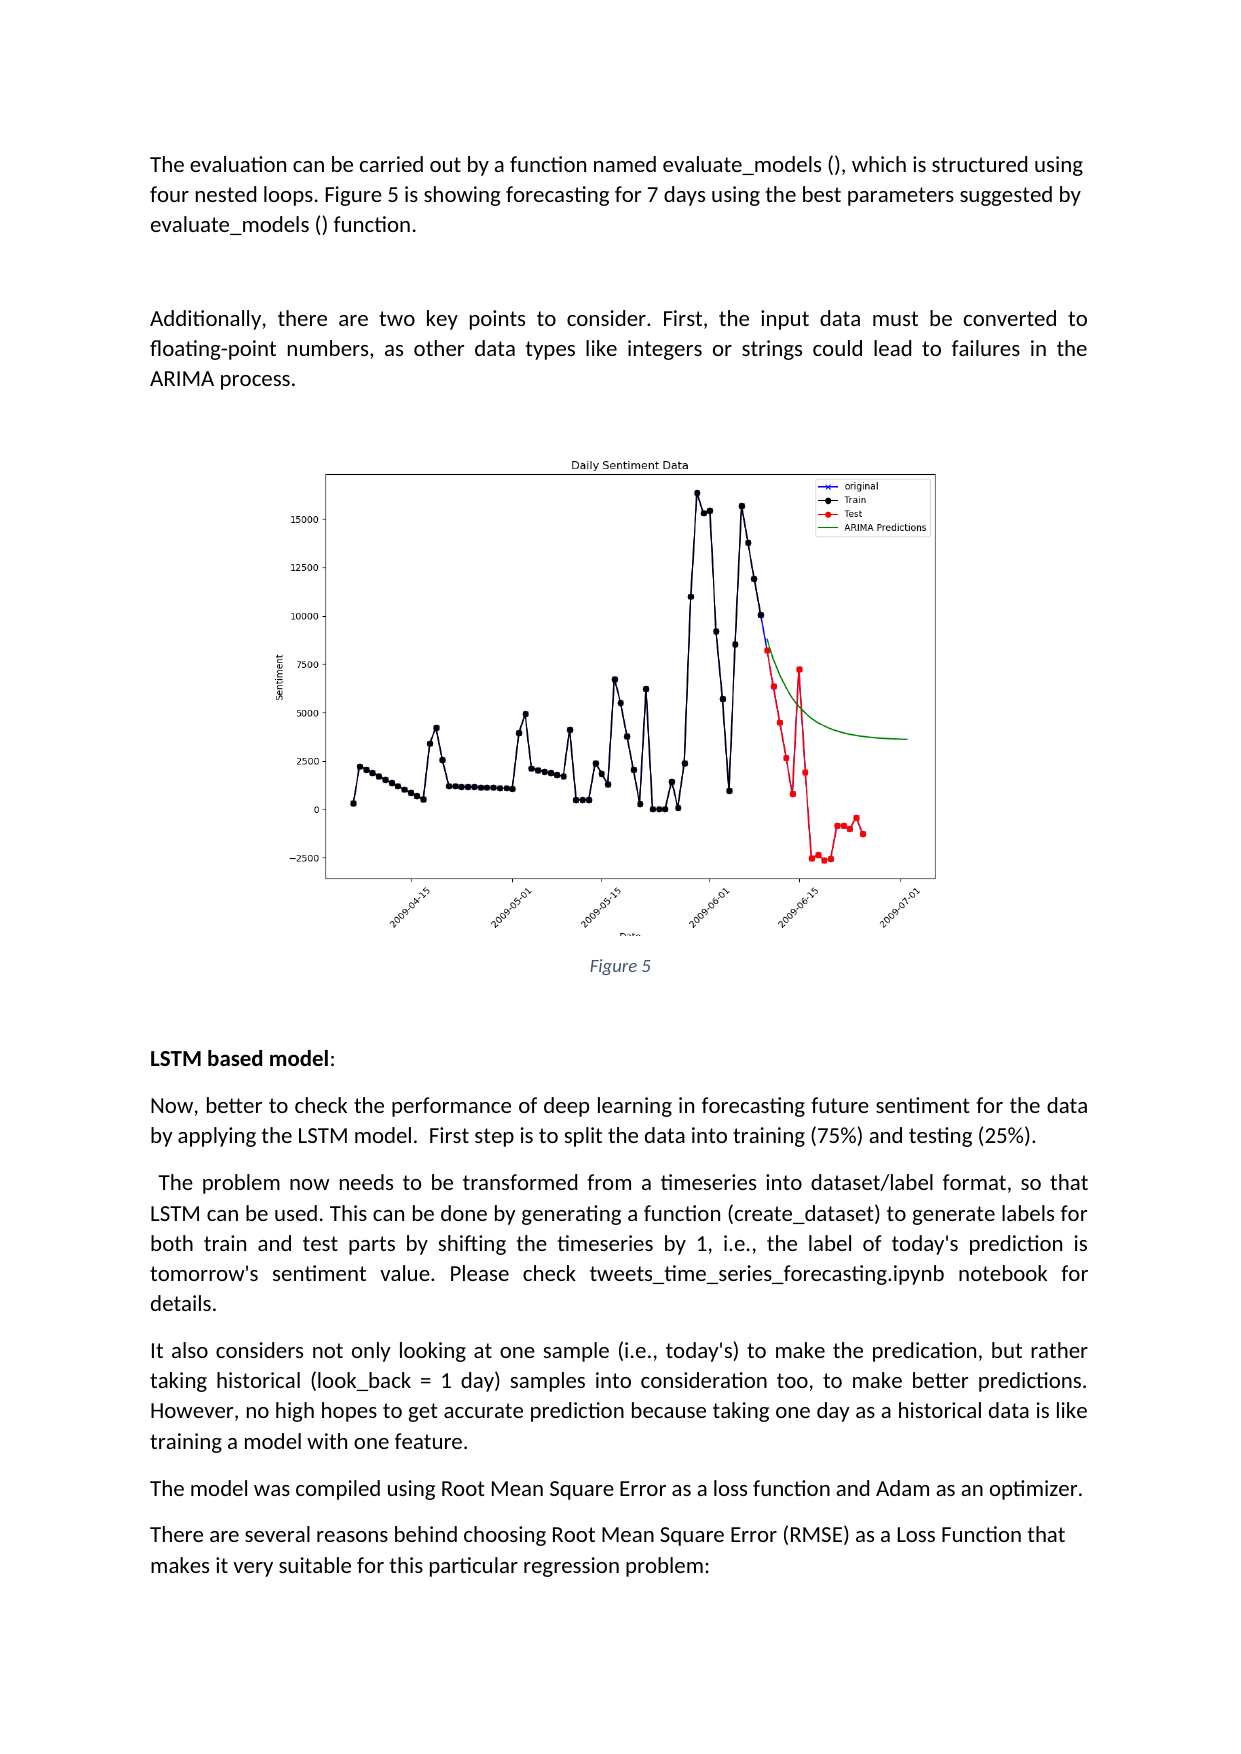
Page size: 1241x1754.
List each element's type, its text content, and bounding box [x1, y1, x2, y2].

text The evaluation can be carried out by a function named evaluate_models (), which is structured using four nested loops. Figure 5 is showing forecasting for 7 days using the best parameters suggested by evaluate_models () function. [150, 150, 1090, 238]
text Now, better to check the performance of deep learning in forecasting future sentiment for the data by applying the LSTM model. First step is to split the data into training (75%) and testing (25%). [150, 1091, 1090, 1150]
text The problem now needs to be transformed from a timeseries into dataset/label format, so that LSTM can be used. This can be done by generating a function (create_dataset) to generate labels for both train and test parts by shifting the timeseries by 1, i.e., the label of today's prediction is tomorrow's sentiment value. Please check tweets_time_series_forecasting.ipynb notebook for details. [150, 1168, 1090, 1317]
text LSTM based model: [150, 1044, 1090, 1073]
text There are several reasons behind choosing Root Mean Square Error (RMSE) as a Loss Function that makes it very suitable for this particular regression problem: [150, 1521, 1090, 1579]
text Additionally, there are two key points to consider. First, the input data must be converted to floating-point numbers, as other data types like integers or strings could lead to failures in the ARIMA process. [150, 304, 1090, 393]
text It also considers not only looking at one sample (i.e., today's) to make the predication, but rather taking historical (look_back = 1 day) samples into consideration too, to make better predictions. However, no high hopes to get accurate prediction because taking one day as a historical data is like training a model with one feature. [150, 1336, 1090, 1455]
picture [227, 411, 1013, 936]
text The model was compiled using Root Mean Square Error as a loss function and Adam as an optimizer. [150, 1474, 1090, 1502]
